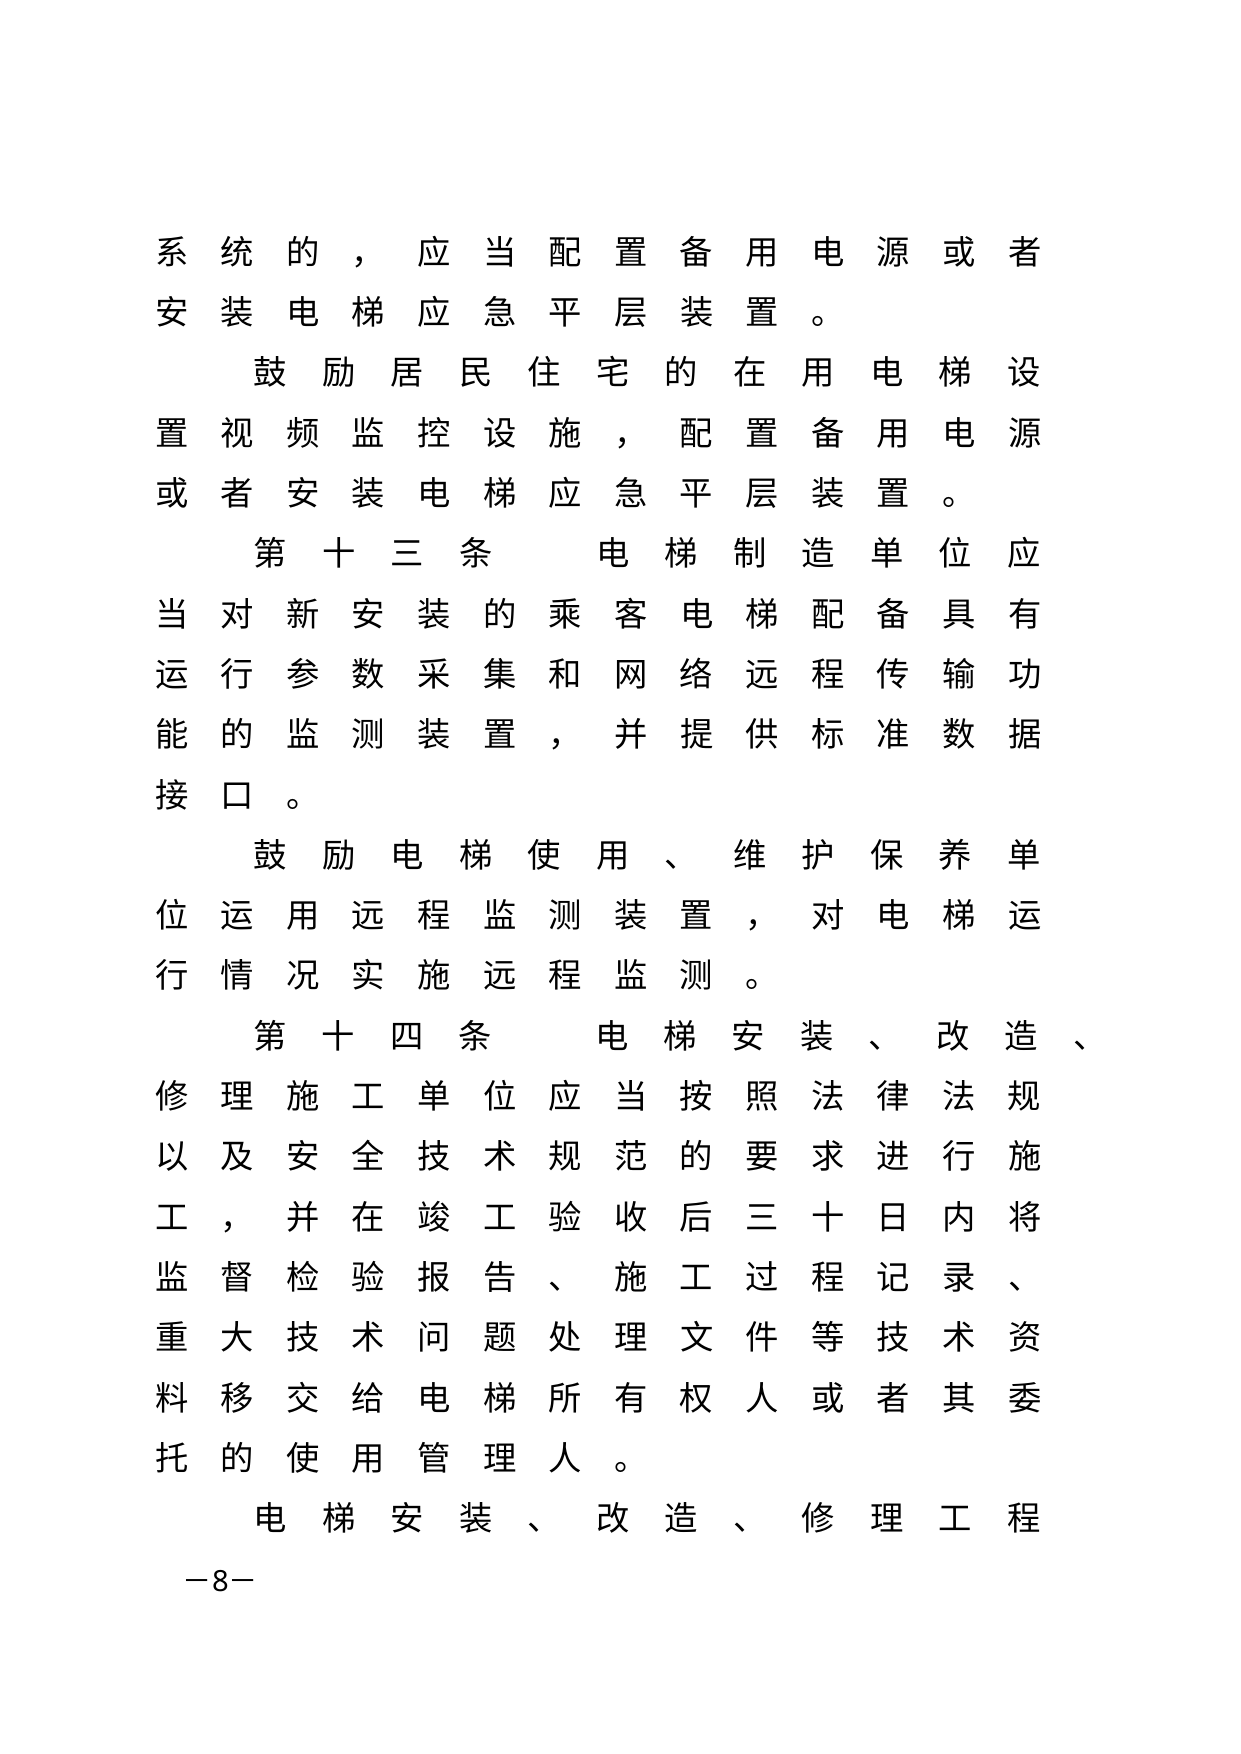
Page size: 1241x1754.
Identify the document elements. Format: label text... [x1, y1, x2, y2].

text 第十二条 公众聚集场所的电梯和居民住宅新安装的电梯，应当设置视频监控设施和双回路供电系统，不能设置双回路供电系统的，应当配置备用电源或者安装电梯应急平层装置。 [155, 219, 1073, 340]
text 第十三条 电梯制造单位应当对新安装的乘客电梯配备具有运行参数采集和网络远程传输功能的监测装置，并提供标准数据接口。 [155, 521, 1073, 823]
text 鼓励电梯使用、维护保养单位运用远程监测装置，对电梯运行情况实施远程监测。 [155, 823, 1073, 1003]
text 电梯安装、改造、修理工程经监督检验合格并竣工验收后，电梯施工单位将电梯钥匙以及技术资料移交给电梯所有权人或者其委托的使用管理人的，即为交付使用。在交付使用前，电梯施工单位应当采取措施防止电梯被他人使用。 [155, 1486, 1073, 1546]
text 鼓励居民住宅的在用电梯设置视频监控设施，配置备用电源或者安装电梯应急平层装置。 [155, 340, 1073, 521]
text 第十四条 电梯安装、改造、修理施工单位应当按照法律法规以及安全技术规范的要求进行施工，并在竣工验收后三十日内将监督检验报告、施工过程记录、重大技术问题处理文件等技术资料移交给电梯所有权人或者其委托的使用管理人。 [155, 1003, 1073, 1486]
